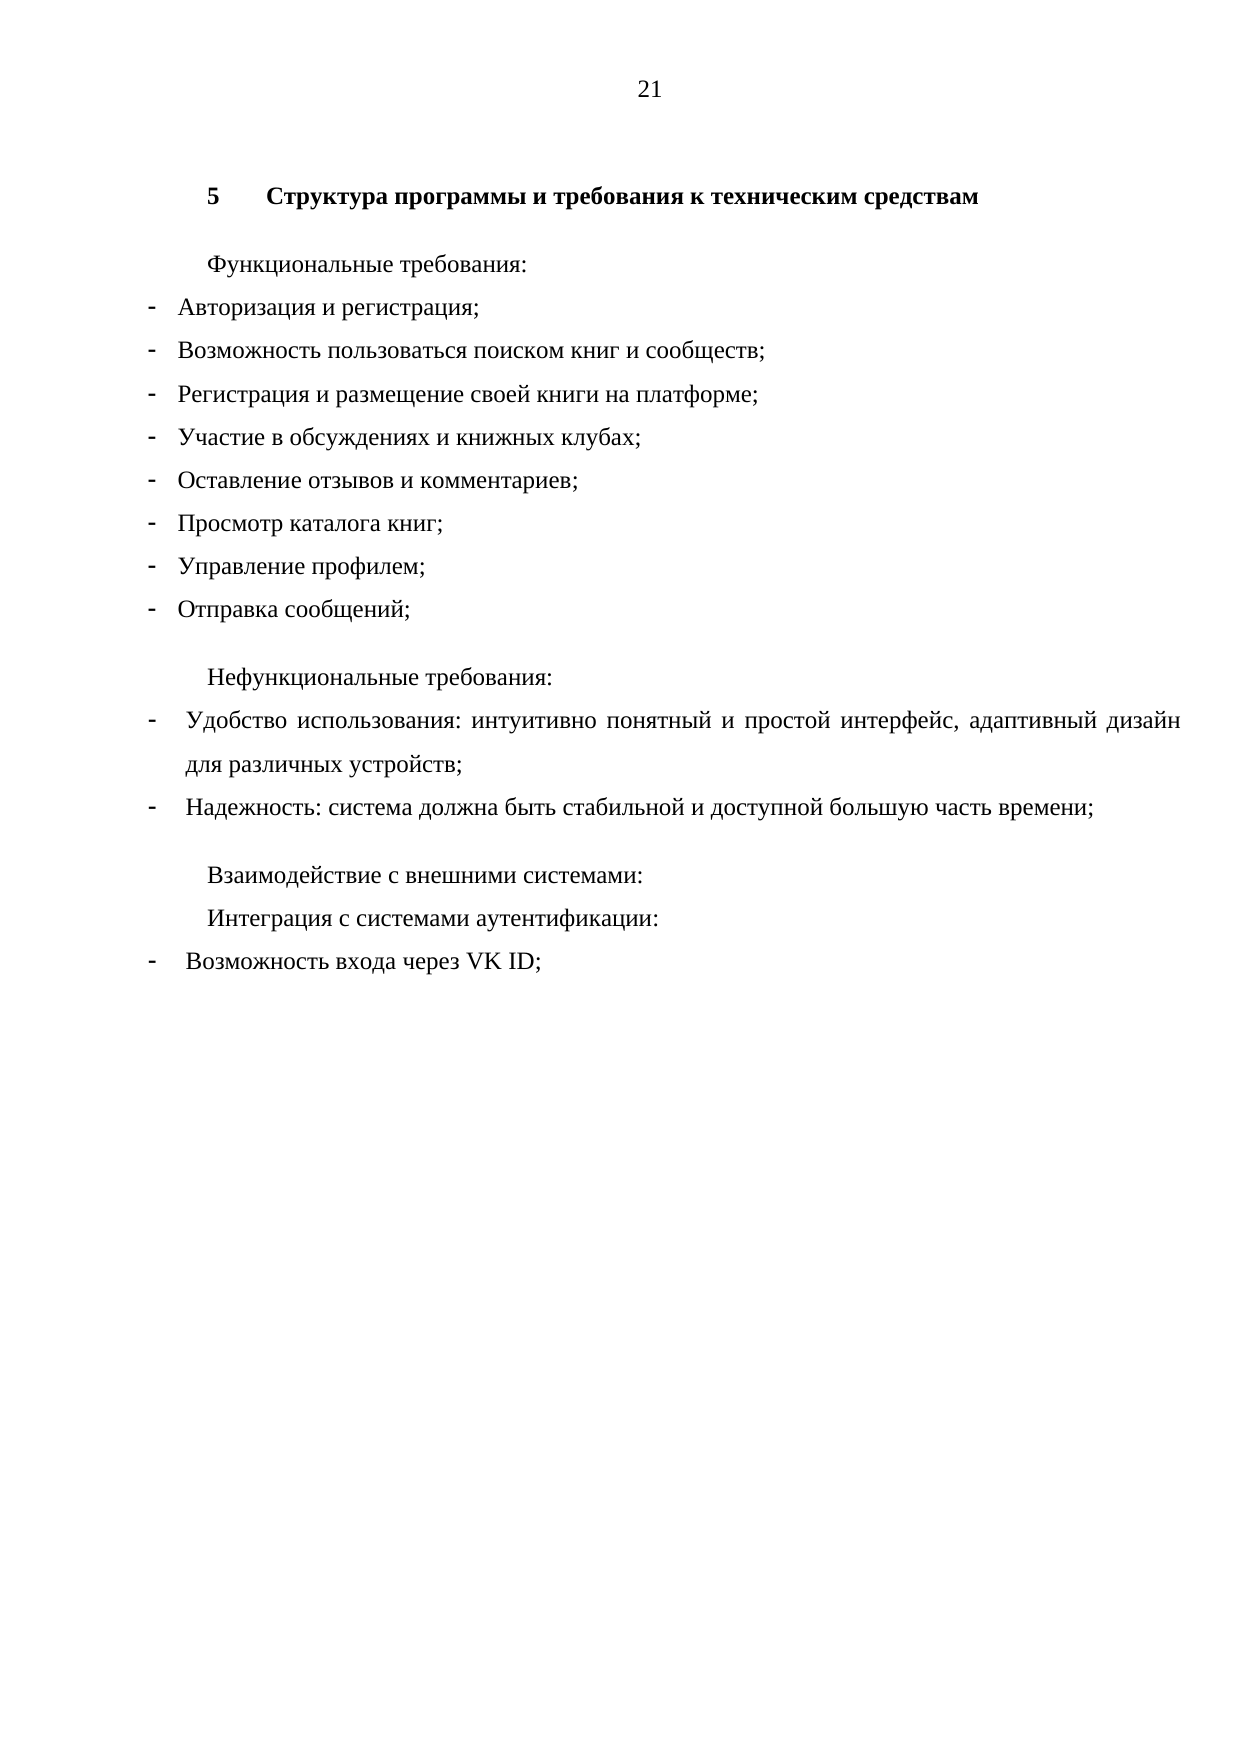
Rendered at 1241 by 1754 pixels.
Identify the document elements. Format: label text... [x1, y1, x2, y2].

text Взаимодействие с внешними системами: [118, 860, 1181, 889]
list Возможность пользоваться поиском книг и сообществ; [148, 336, 1181, 364]
text Функциональные требования: [118, 249, 1181, 278]
subtitle Структура программы и требования к техническим средствам [118, 181, 1181, 210]
list Просмотр каталога книг; [148, 508, 1181, 537]
list Регистрация и размещение своей книги на платформе; [148, 379, 1181, 407]
list Участие в обсуждениях и книжных клубах; [148, 422, 1181, 451]
list Удобство использования: интуитивно понятный и простой интерфейс, адаптивный дизайн для различных устройств; [148, 706, 1181, 777]
list Авторизация и регистрация; [148, 292, 1181, 321]
list Отправка сообщений; [148, 594, 1181, 623]
list Оставление отзывов и комментариев; [148, 465, 1181, 494]
text Интеграция с системами аутентификации: [118, 903, 1181, 932]
list Управление профилем; [148, 551, 1181, 580]
list Возможность входа через VK ID; [148, 946, 1181, 975]
text Нефункциональные требования: [118, 662, 1181, 691]
list Надежность: система должна быть стабильной и доступной большую часть времени; [148, 792, 1181, 821]
